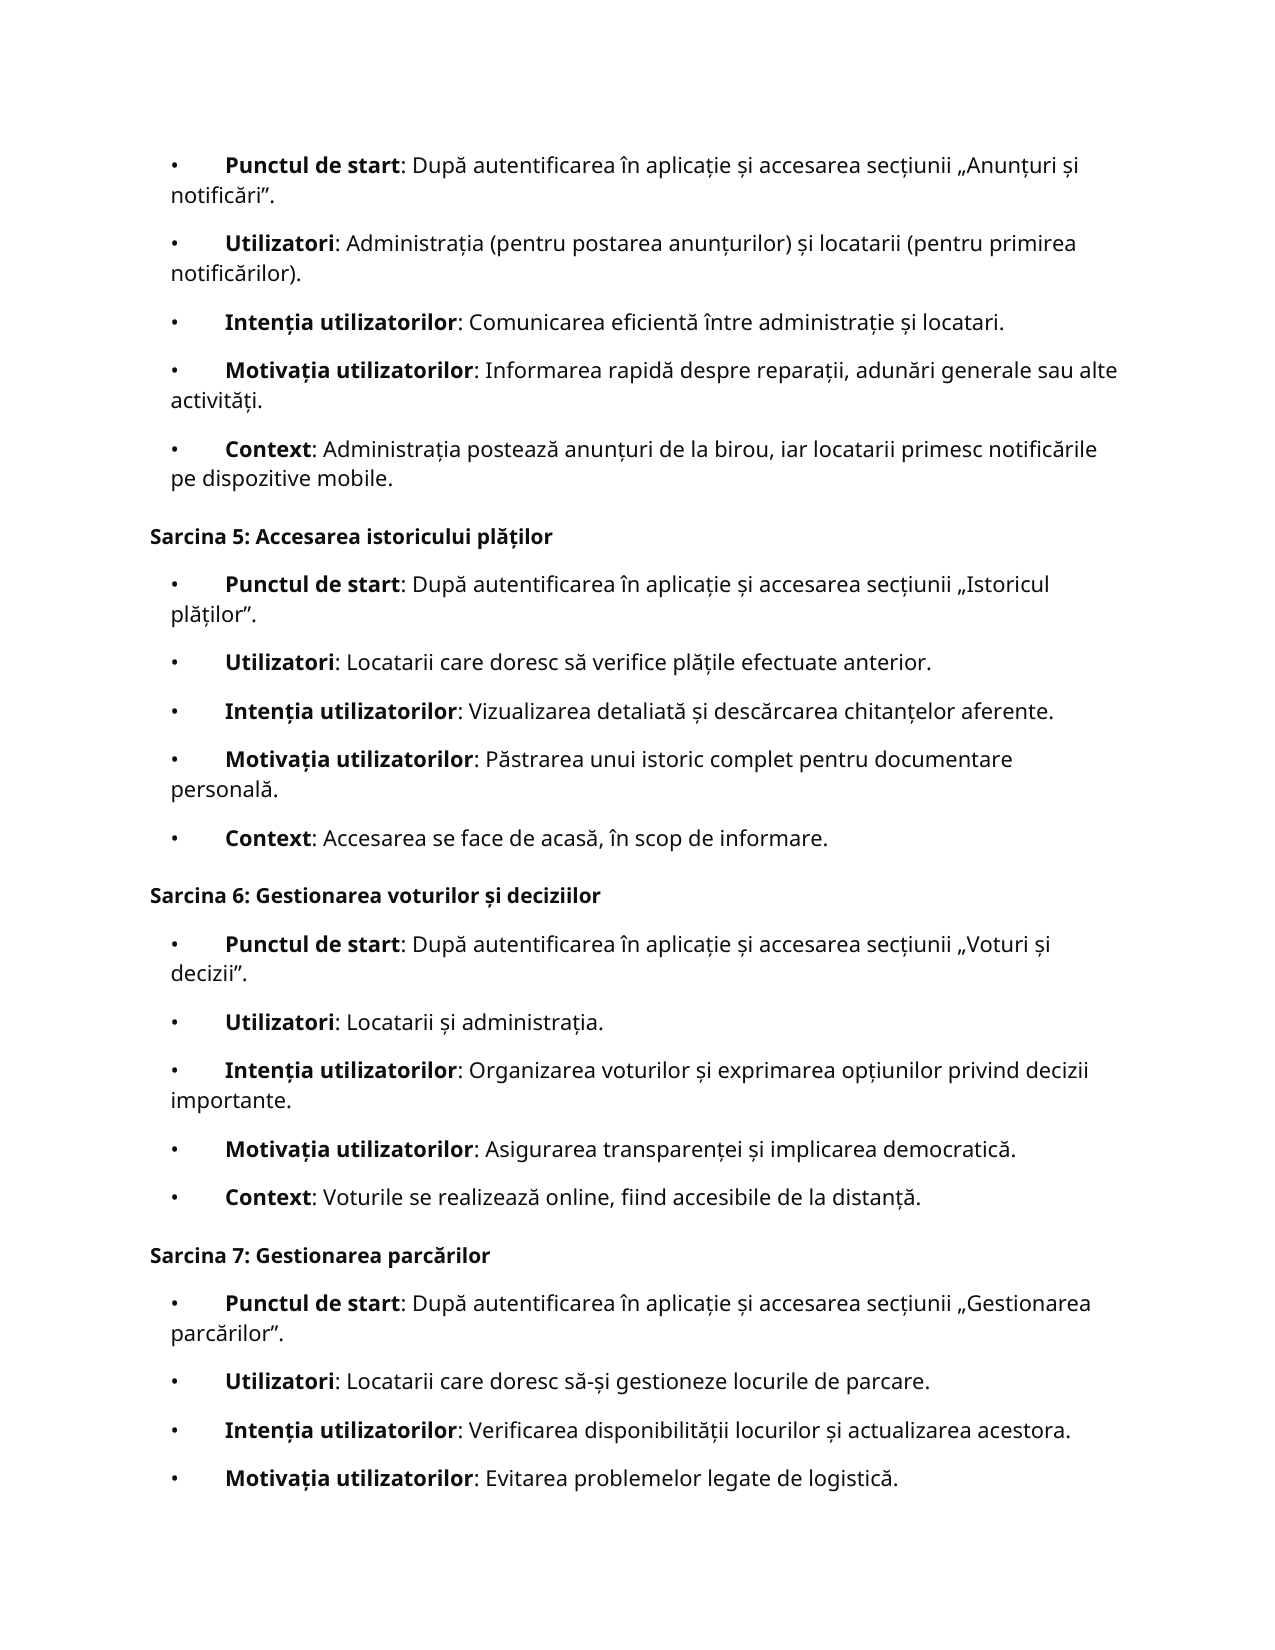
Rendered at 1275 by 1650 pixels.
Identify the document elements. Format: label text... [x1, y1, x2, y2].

text • Motivația utilizatorilor: Evitarea problemelor legate de logistică. [150, 1463, 1125, 1493]
text • Intenția utilizatorilor: Verificarea disponibilității locurilor și actualizarea acestora. [150, 1415, 1125, 1445]
text • Context: Voturile se realizează online, fiind accesibile de la distanță. [150, 1182, 1125, 1212]
text • Intenția utilizatorilor: Organizarea voturilor și exprimarea opțiunilor privind decizii importante. [150, 1055, 1125, 1115]
text • Utilizatori: Locatarii care doresc să-și gestioneze locurile de parcare. [150, 1366, 1125, 1396]
text • Intenția utilizatorilor: Vizualizarea detaliată și descărcarea chitanțelor aferente. [150, 696, 1125, 726]
text Sarcina 6: Gestionarea voturilor și deciziilor [150, 881, 1125, 910]
text • Context: Accesarea se face de acasă, în scop de informare. [150, 823, 1125, 853]
text • Punctul de start: După autentificarea în aplicație și accesarea secțiunii „Istoricul plăților”. [150, 569, 1125, 629]
text Sarcina 5: Accesarea istoricului plăților [150, 522, 1125, 550]
text • Utilizatori: Locatarii care doresc să verifice plățile efectuate anterior. [150, 647, 1125, 677]
text • Context: Administrația postează anunțuri de la birou, iar locatarii primesc notificările pe dispozitive mobile. [150, 433, 1125, 493]
text • Utilizatori: Administrația (pentru postarea anunțurilor) și locatarii (pentru primirea notificărilor). [150, 228, 1125, 288]
text • Punctul de start: După autentificarea în aplicație și accesarea secțiunii „Anunțuri și notificări”. [150, 150, 1125, 209]
text • Utilizatori: Locatarii și administrația. [150, 1007, 1125, 1037]
text • Intenția utilizatorilor: Comunicarea eficientă între administrație și locatari. [150, 307, 1125, 336]
text • Motivația utilizatorilor: Păstrarea unui istoric complet pentru documentare personală. [150, 744, 1125, 804]
text • Punctul de start: După autentificarea în aplicație și accesarea secțiunii „Voturi și decizii”. [150, 928, 1125, 988]
text • Punctul de start: După autentificarea în aplicație și accesarea secțiunii „Gestionarea parcărilor”. [150, 1288, 1125, 1348]
text • Motivația utilizatorilor: Asigurarea transparenței și implicarea democratică. [150, 1134, 1125, 1163]
text • Motivația utilizatorilor: Informarea rapidă despre reparații, adunări generale sau alte activități. [150, 355, 1125, 415]
text Sarcina 7: Gestionarea parcărilor [150, 1241, 1125, 1269]
